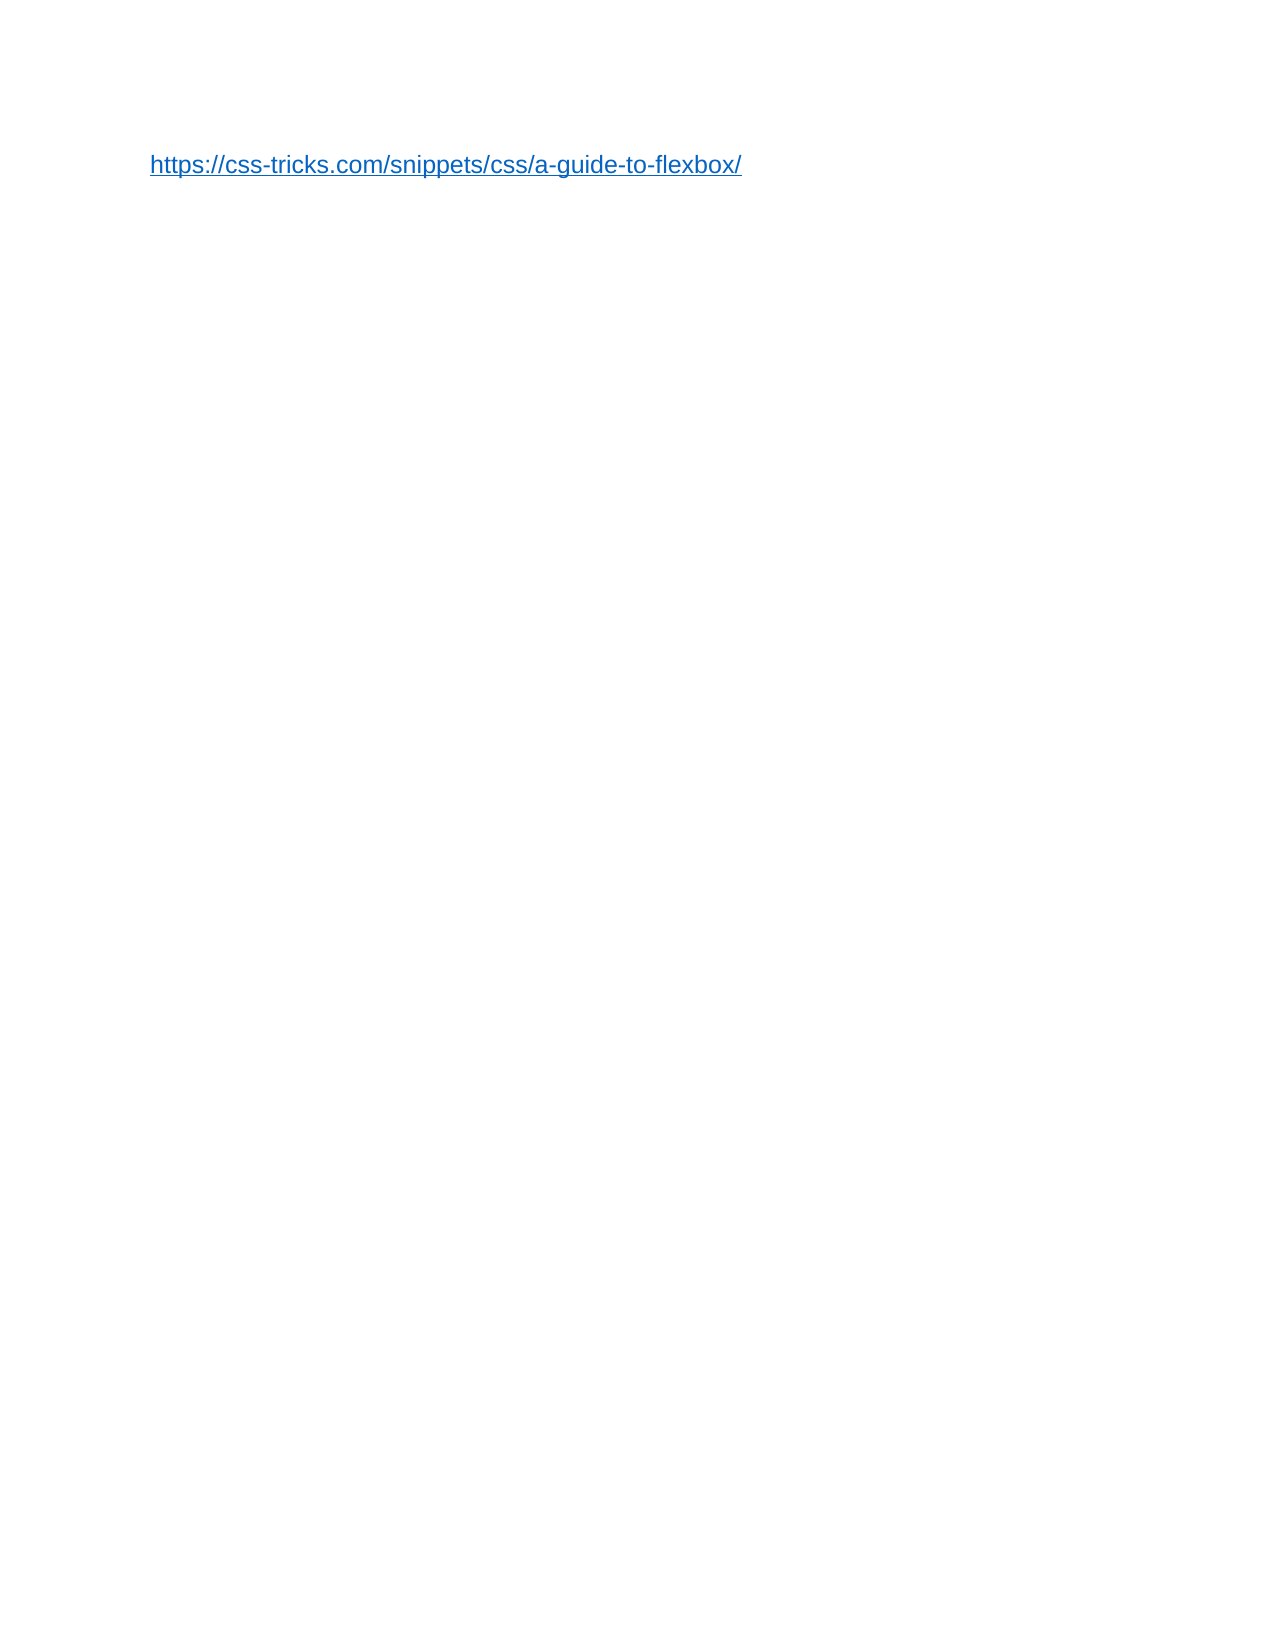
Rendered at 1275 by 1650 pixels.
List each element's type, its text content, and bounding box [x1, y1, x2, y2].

text https://css-tricks.com/snippets/css/a-guide-to-flexbox/ [150, 150, 1125, 179]
